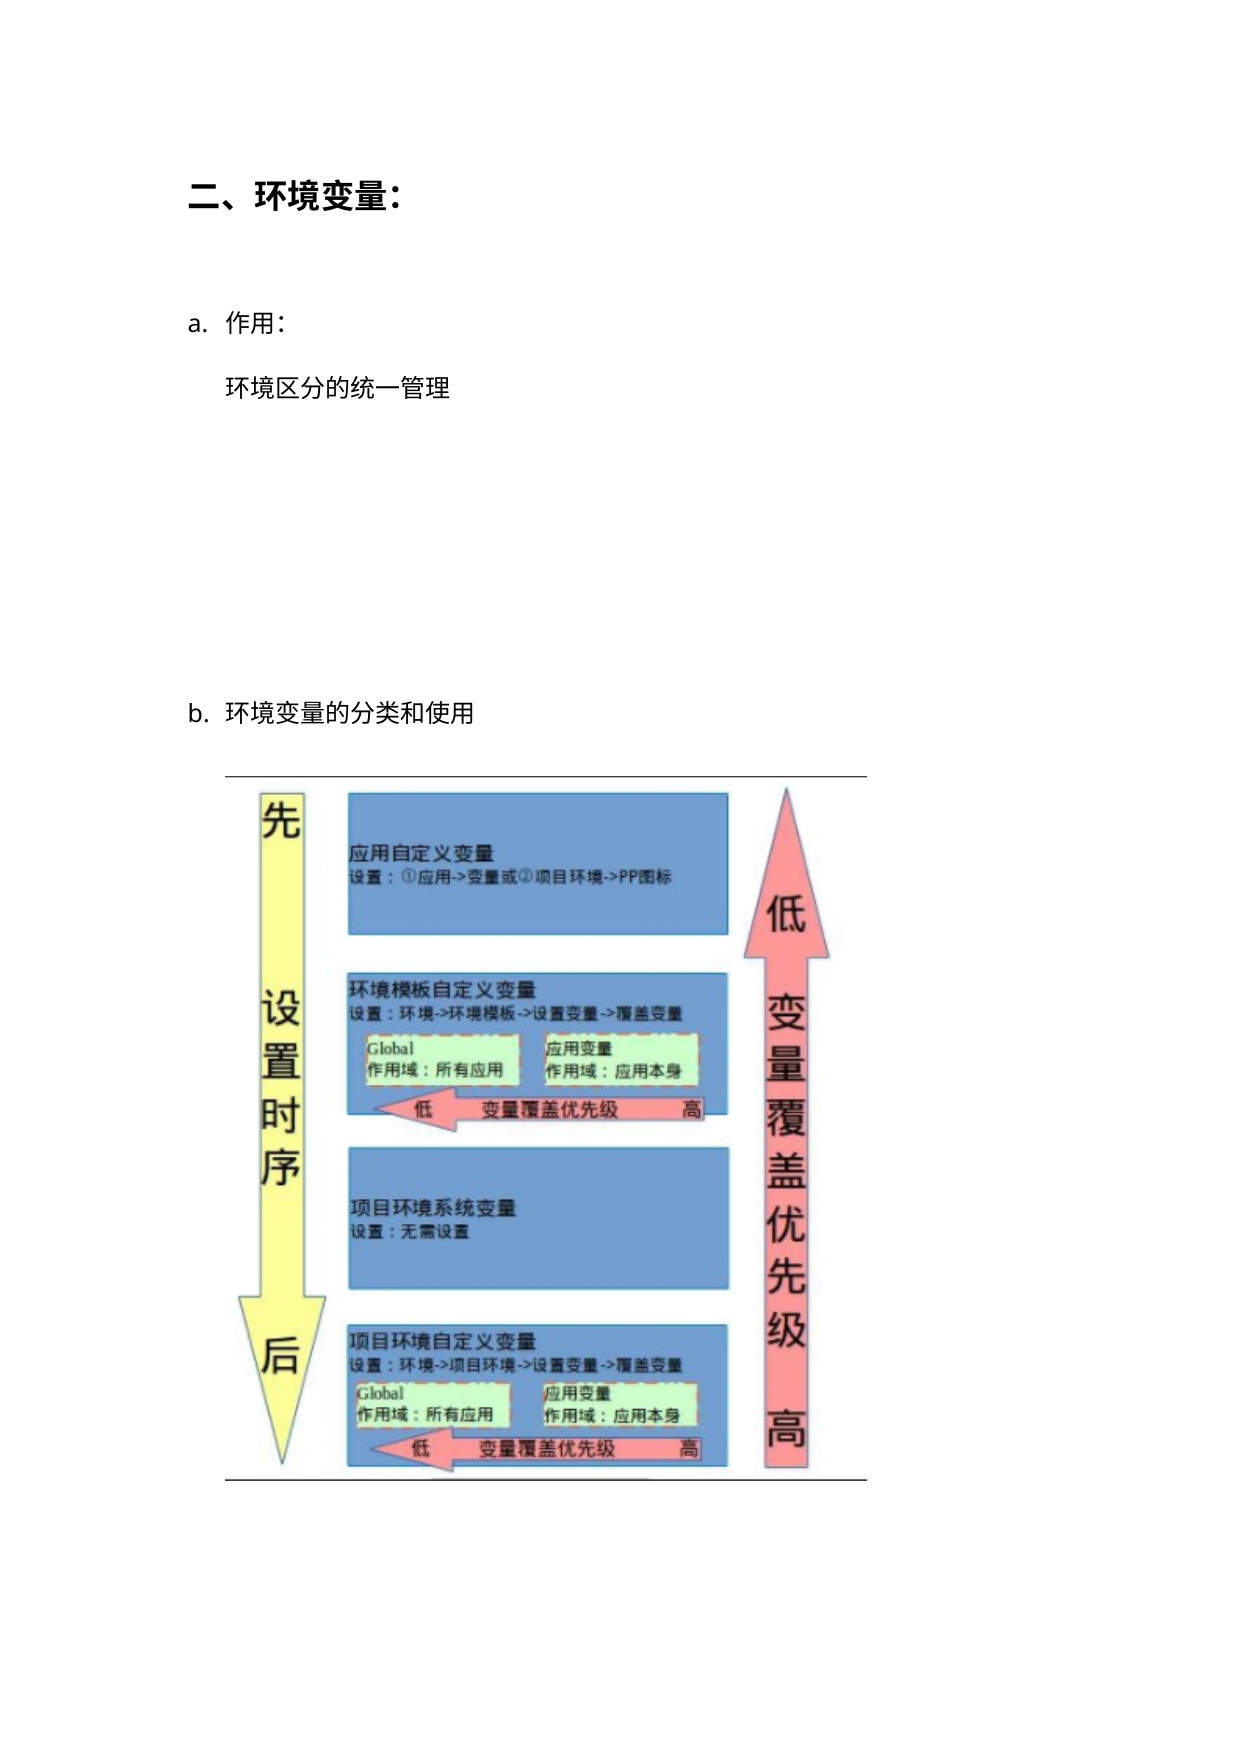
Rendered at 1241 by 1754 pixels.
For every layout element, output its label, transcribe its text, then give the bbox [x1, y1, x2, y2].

list 作用： [187, 289, 1053, 354]
subtitle 环境变量： [187, 162, 1053, 227]
picture [225, 776, 868, 1481]
list 环境变量的分类和使用 [187, 679, 1053, 744]
list 环境区分的统一管理 [225, 354, 1053, 419]
